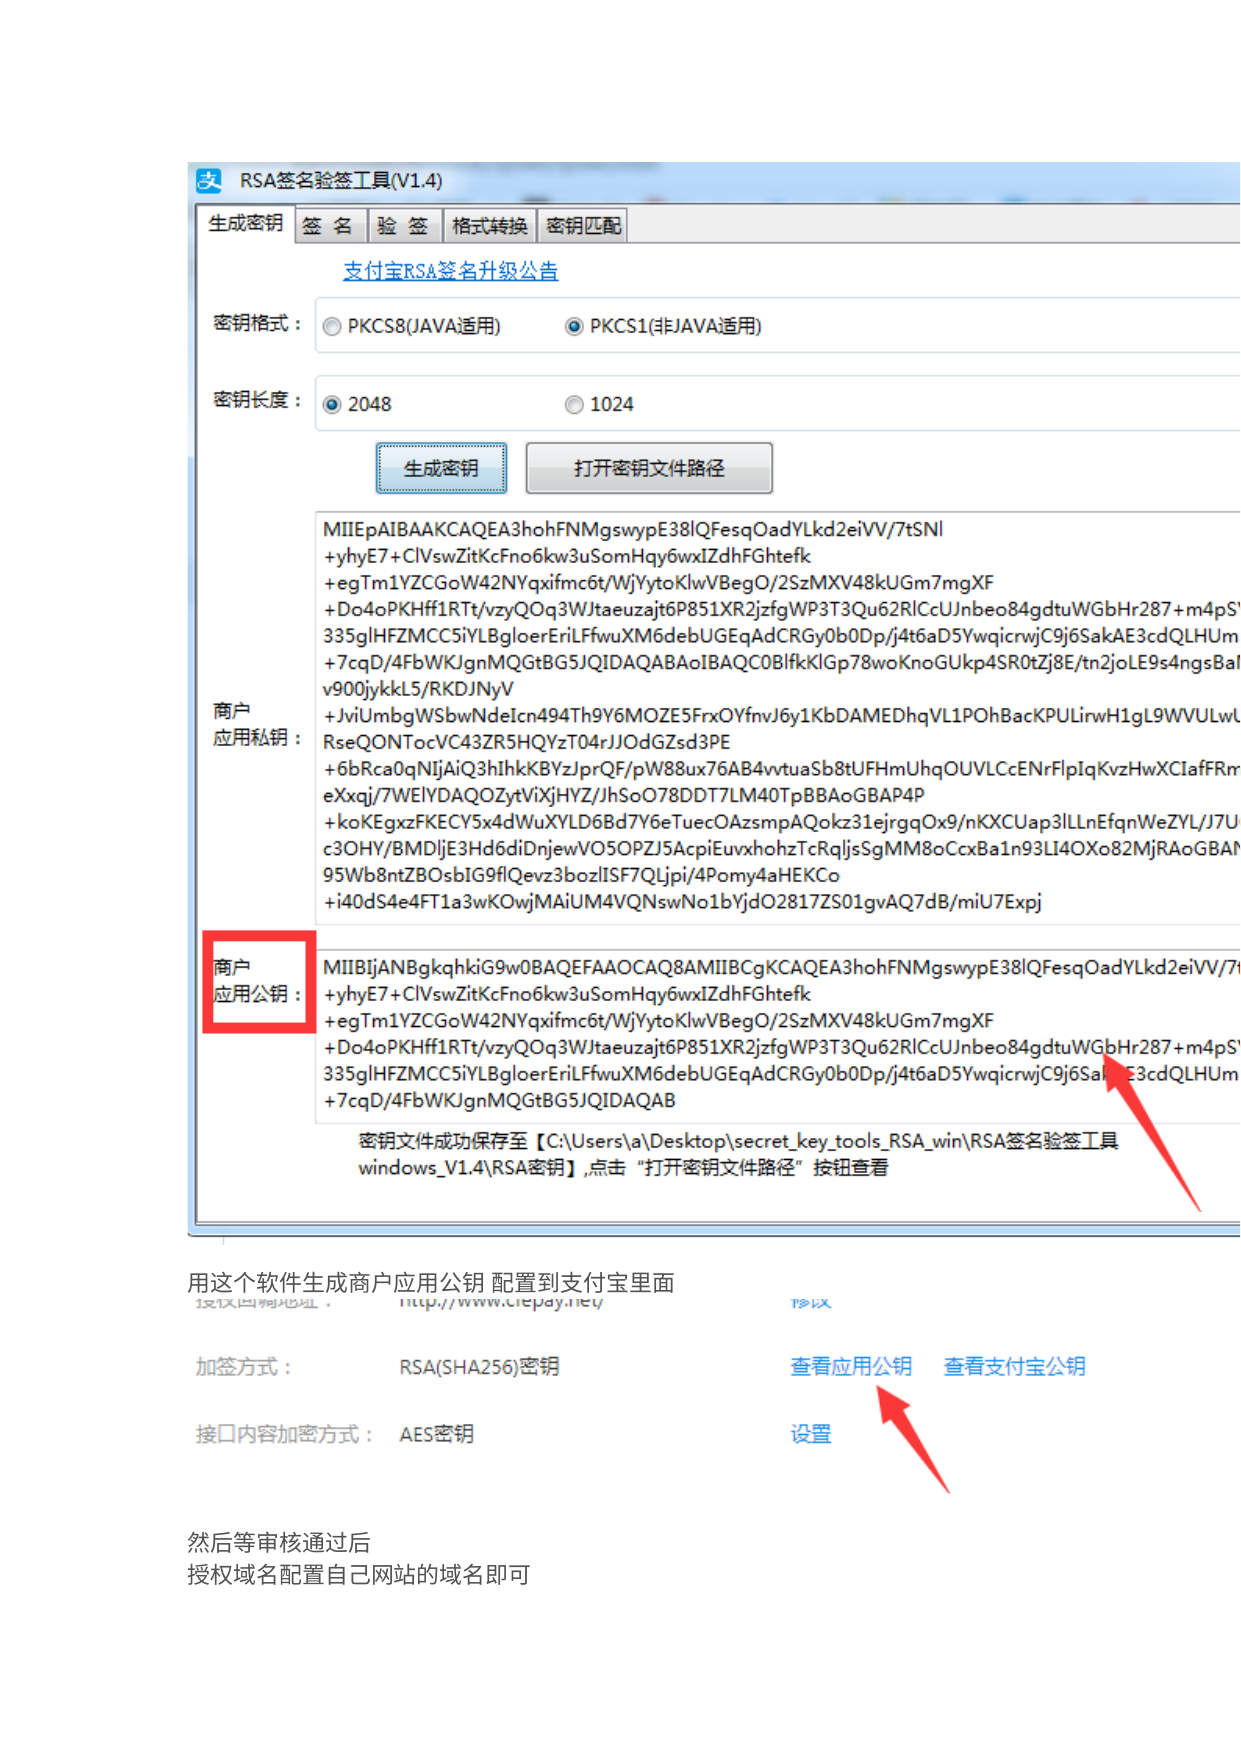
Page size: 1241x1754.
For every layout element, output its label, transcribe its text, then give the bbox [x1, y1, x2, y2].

text 然后等审核通过后 授权域名配置自己网站的域名即可 带http:// 或者https:// [187, 1527, 1053, 1592]
picture [187, 1299, 1241, 1525]
picture [187, 162, 1241, 1245]
text 支付宝转账需要拿到付款用户的pid 所以需要申请一个应用，个人或者企业支付宝都可以去申请一个应用 进去支付宝开放平台：https://open.alipay.com/ 填写好这个点击创建 功能列表勾选这个选项 用这个软件生成商户应用公钥 配置到支付宝里面 [187, 1245, 1053, 1299]
